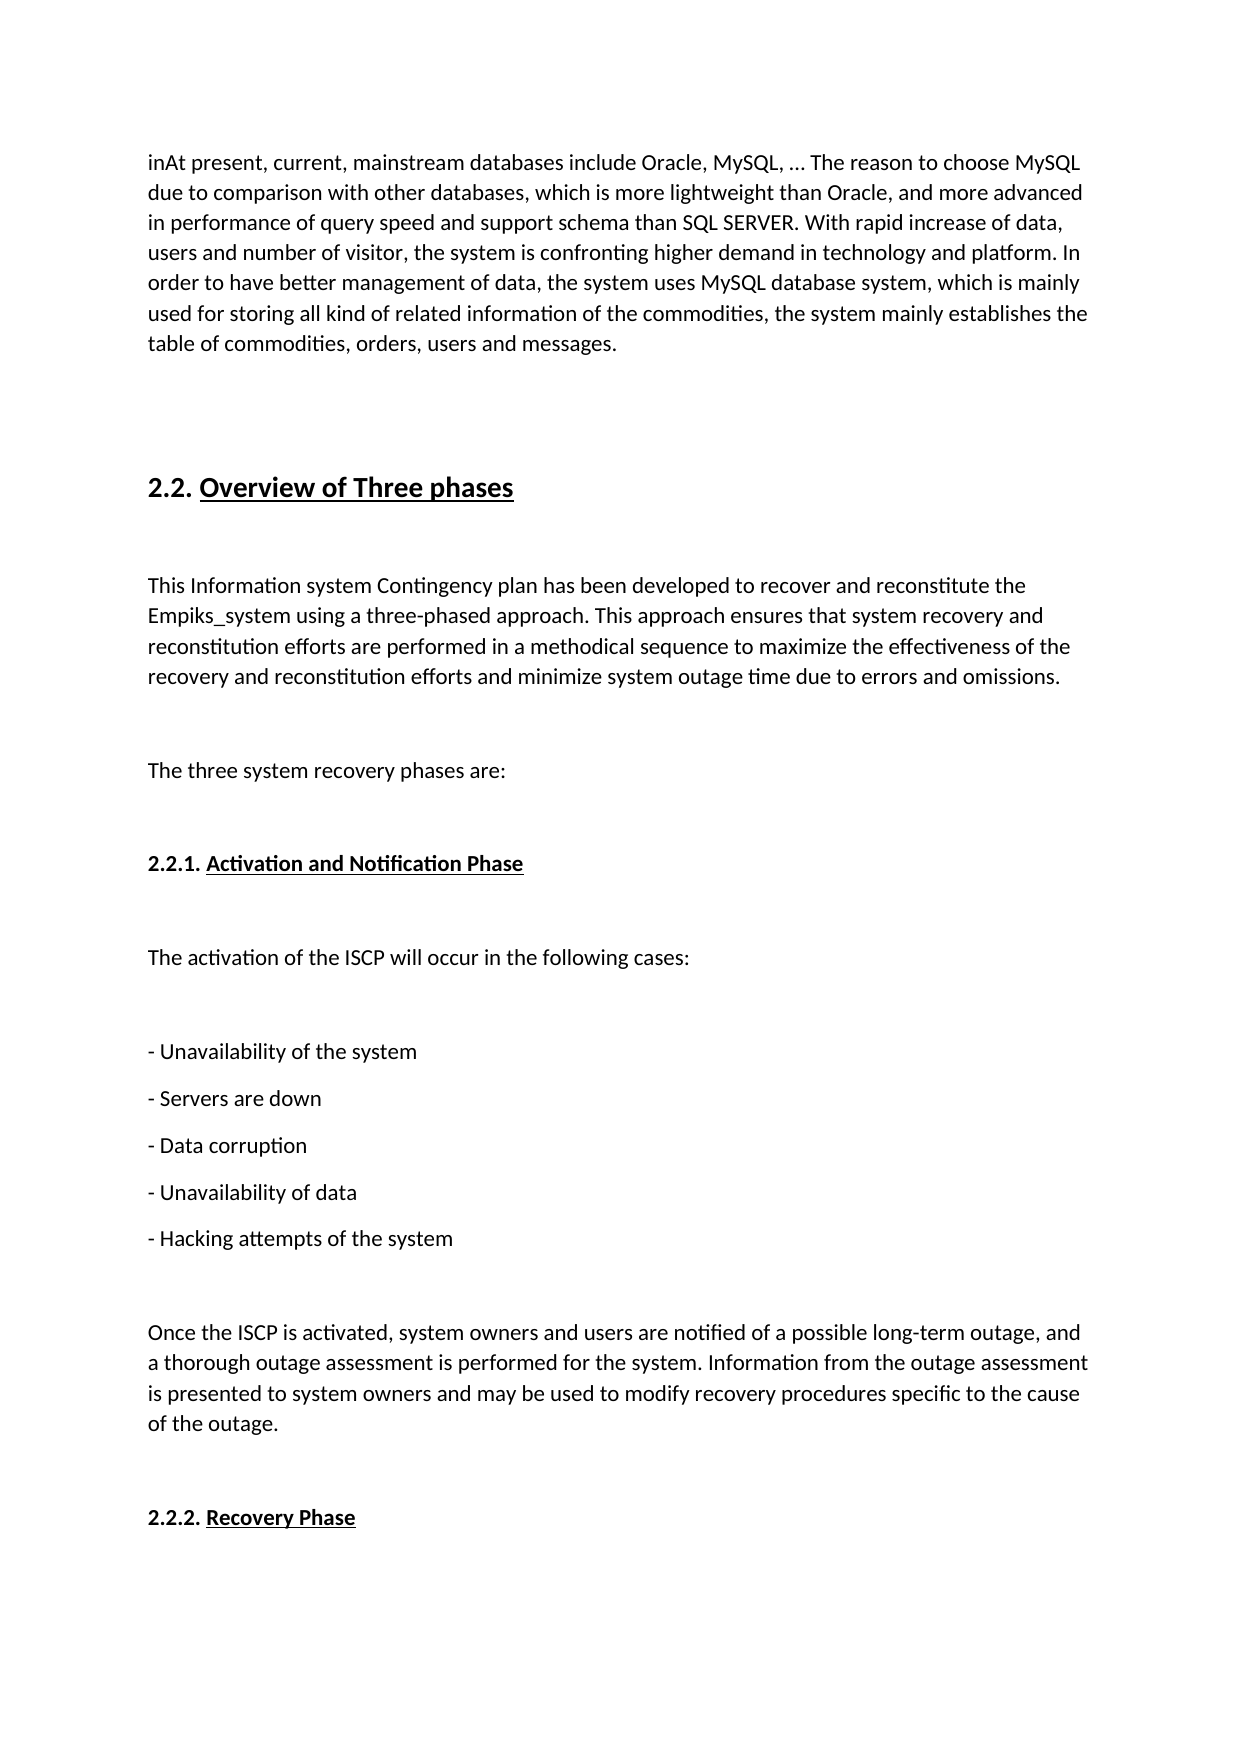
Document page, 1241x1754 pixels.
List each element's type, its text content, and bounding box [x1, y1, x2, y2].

text Once the ISCP is activated, system owners and users are notified of a possible long-term outage, and a thorough outage assessment is performed for the system. Information from the outage assessment is presented to system owners and may be used to modify recovery procedures specific to the cause of the outage. [148, 1318, 1093, 1437]
text This Information system Contingency plan has been developed to recover and reconstitute the Empiks_system using a three-phased approach. This approach ensures that system recovery and reconstitution efforts are performed in a methodical sequence to maximize the effectiveness of the recovery and reconstitution efforts and minimize system outage time due to errors and omissions. [148, 571, 1093, 690]
text - Hacking attempts of the system [148, 1224, 1093, 1253]
text - Servers are down [148, 1084, 1093, 1112]
text - Data corruption [148, 1131, 1093, 1159]
text 2.2.1. Activation and Notification Phase [148, 849, 1093, 878]
text The activation of the ISCP will occur in the following cases: [148, 943, 1093, 971]
text The three system recovery phases are: [148, 756, 1093, 784]
text - Unavailability of the system [148, 1037, 1093, 1065]
text - Unavailability of data [148, 1178, 1093, 1206]
text 2.2.2. Recovery Phase [148, 1503, 1093, 1531]
text inAt present, current, mainstream databases include Oracle, MySQL, … The reason to choose MySQL due to comparison with other databases, which is more lightweight than Oracle, and more advanced in performance of query speed and support schema than SQL SERVER. With rapid increase of data, users and number of visitor, the system is confronting higher demand in technology and platform. In order to have better management of data, the system uses MySQL database system, which is mainly used for storing all kind of related information of the commodities, the system mainly establishes the table of commodities, orders, users and messages. [148, 148, 1093, 357]
text 2.2. Overview of Three phases [148, 469, 1093, 505]
